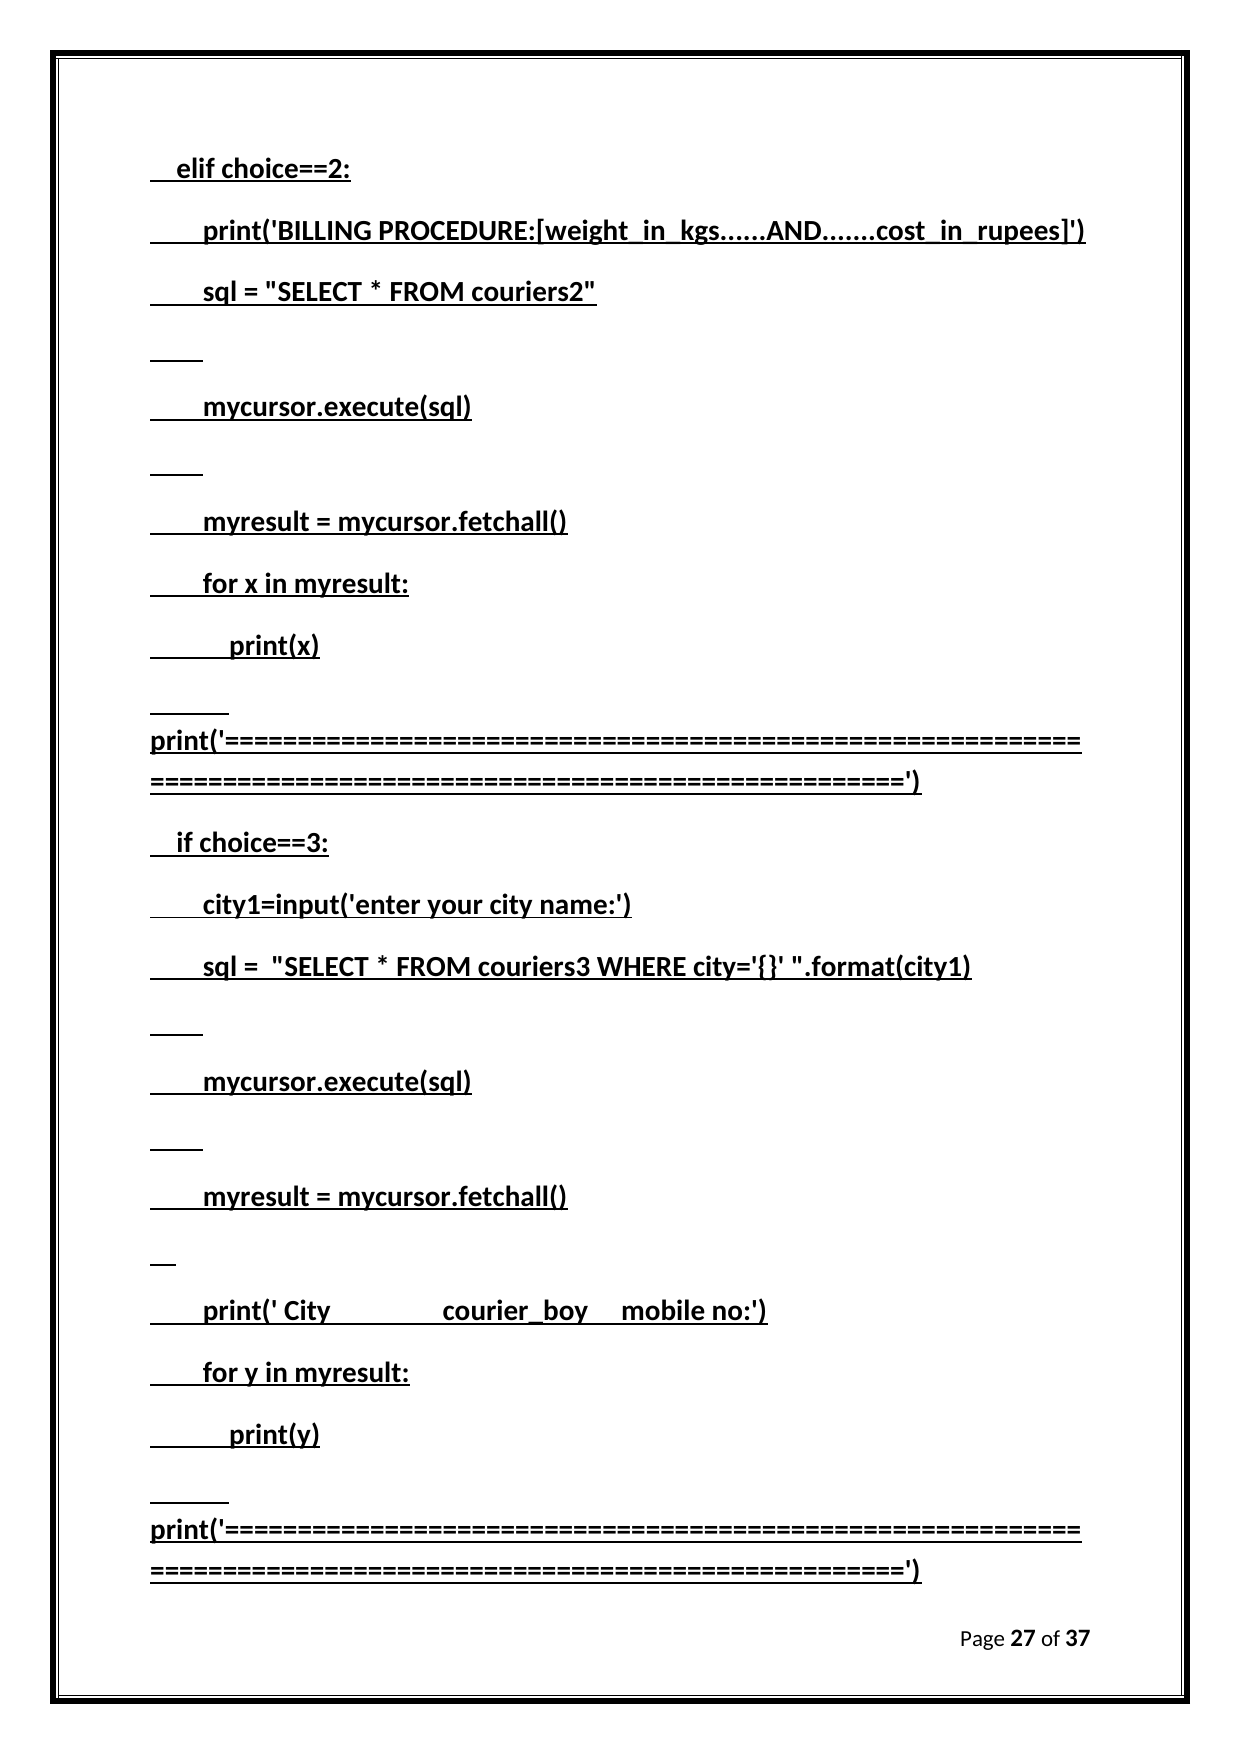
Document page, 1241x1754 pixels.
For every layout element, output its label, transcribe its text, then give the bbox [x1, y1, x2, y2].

text print(x) [150, 627, 1090, 662]
text myresult = mycursor.fetchall() [150, 503, 1090, 539]
text mycursor.execute(sql) [150, 1063, 1090, 1098]
text print('===============================================================================================================') [150, 688, 1090, 798]
text print('BILLING PROCEDURE:[weight_in_kgs......AND.......cost_in_rupees]') [150, 212, 1090, 247]
text mycursor.execute(sql) [150, 388, 1090, 424]
text sql = "SELECT * FROM couriers2" [150, 273, 1090, 309]
text city1=input('enter your city name:') [150, 886, 1090, 922]
text elif choice==2: [150, 150, 1090, 186]
text if choice==3: [150, 824, 1090, 860]
text for y in myresult: [150, 1354, 1090, 1390]
text print(y) [150, 1416, 1090, 1452]
text myresult = mycursor.fetchall() [150, 1178, 1090, 1213]
text print('===============================================================================================================') [150, 1478, 1090, 1588]
text sql = "SELECT * FROM couriers3 WHERE city='{}' ".format(city1) [150, 948, 1090, 984]
text print(' City courier_boy mobile no:') [150, 1292, 1090, 1328]
text for x in myresult: [150, 565, 1090, 601]
